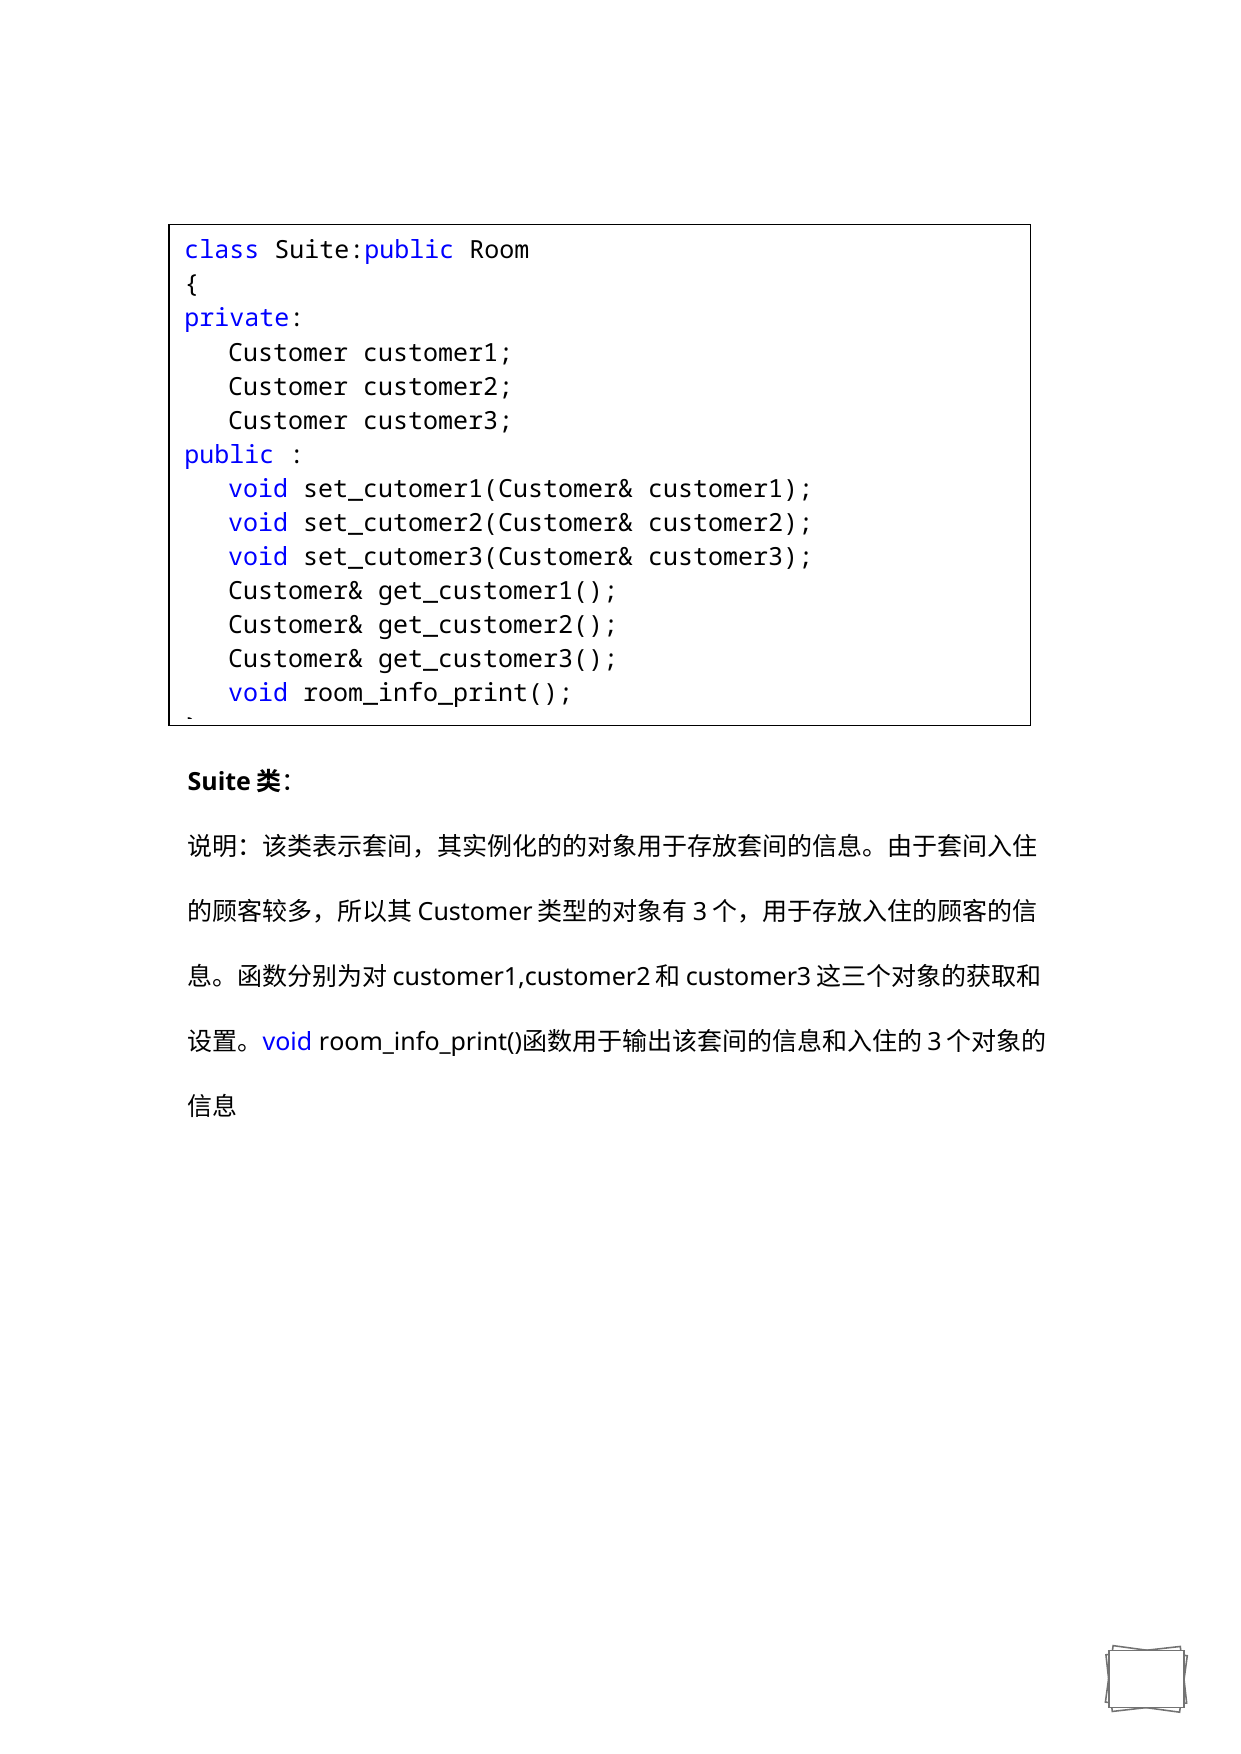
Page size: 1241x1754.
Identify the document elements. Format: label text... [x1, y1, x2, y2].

text Suite类： [187, 162, 1053, 812]
text 说明：该类表示套间，其实例化的的对象用于存放套间的信息。由于套间入住的顾客较多，所以其Customer类型的对象有3个，用于存放入住的顾客的信息。函数分别为对customer1,customer2和customer3这三个对象的获取和设置。void room_info_print()函数用于输出该套间的信息和入住的3个对象的信息 [187, 812, 1053, 1137]
